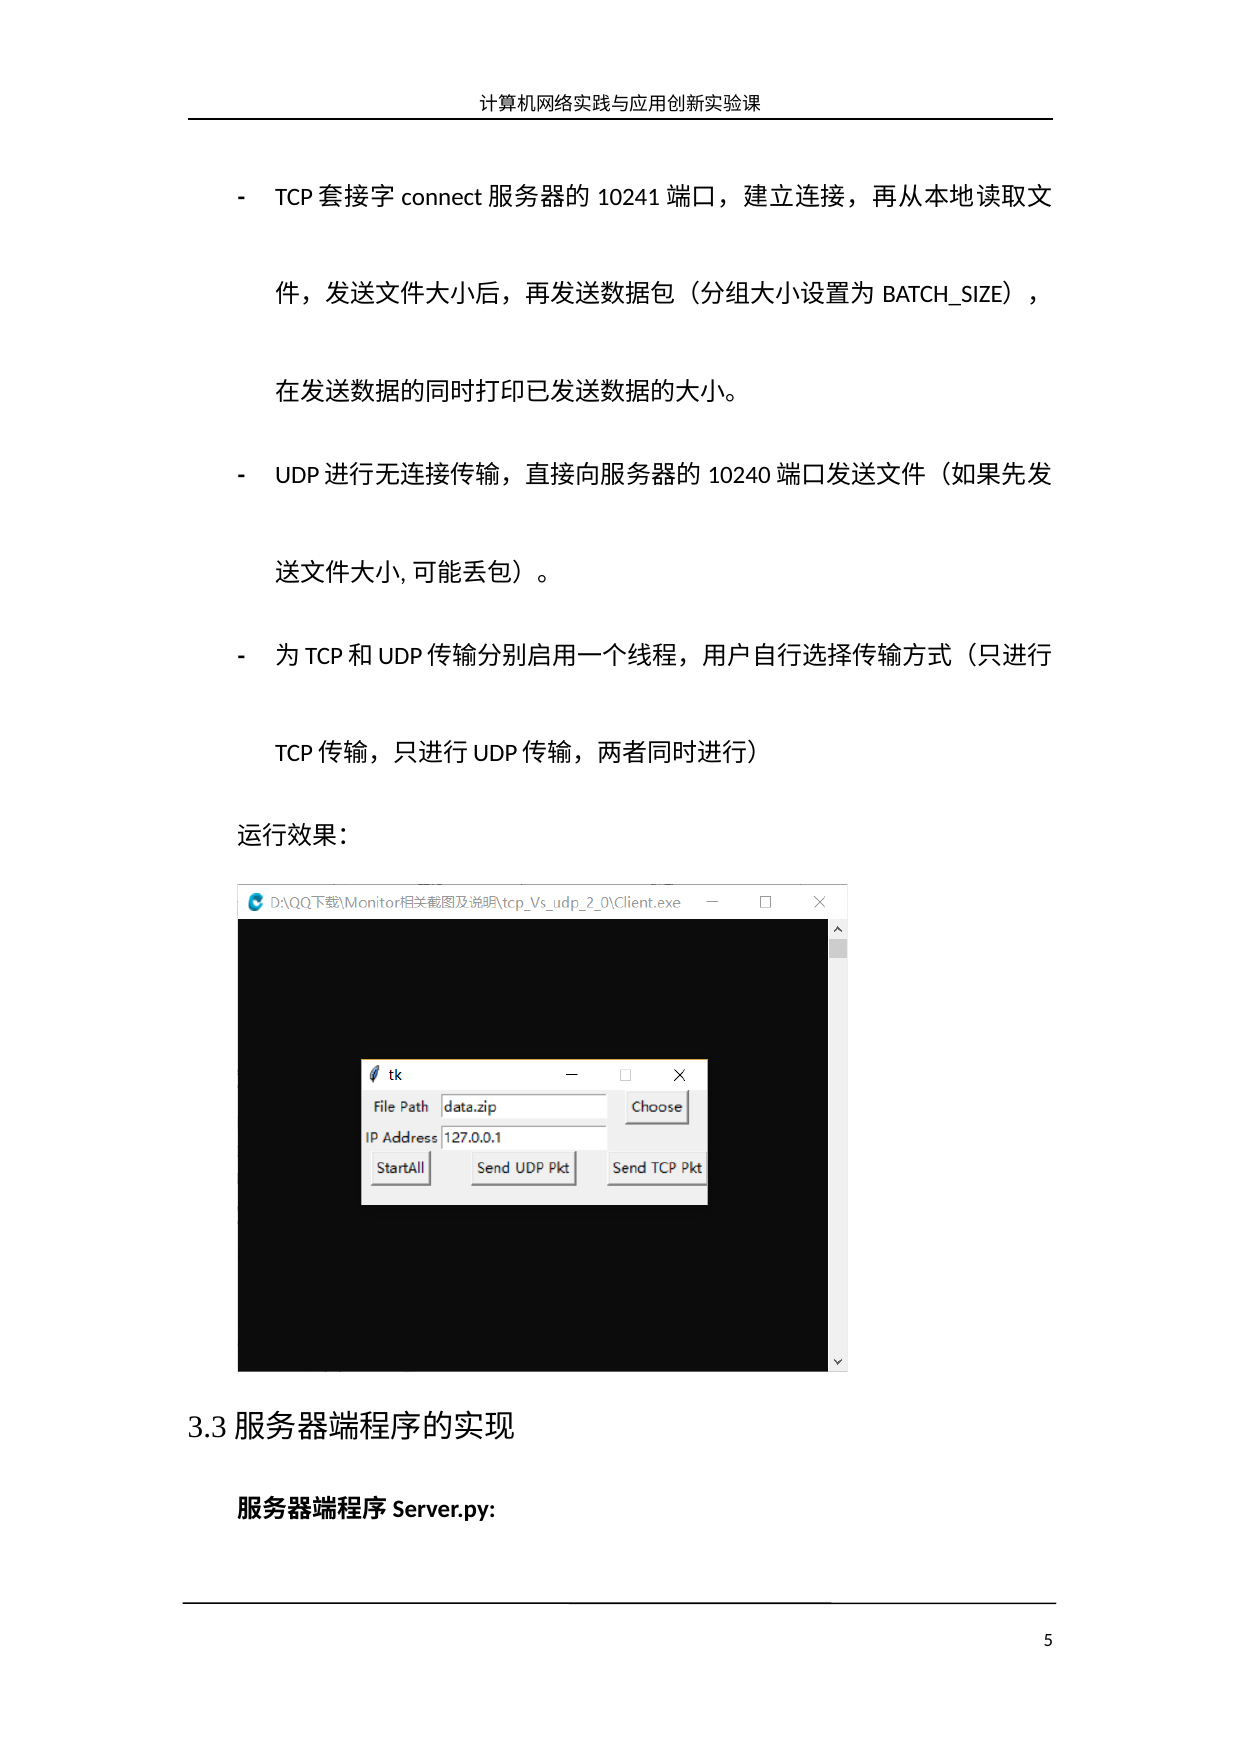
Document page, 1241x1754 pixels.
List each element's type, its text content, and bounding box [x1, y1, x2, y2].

list UDP进行无连接传输，直接向服务器的10240端口发送文件（如果先发送文件大小, 可能丢包）。 [237, 440, 1053, 603]
list 为TCP和UDP传输分别启用一个线程，用户自行选择传输方式（只进行TCP传输，只进行UDP传输，两者同时进行） [237, 621, 1053, 783]
list TCP套接字connect服务器的10241端口，建立连接，再从本地读取文件，发送文件大小后，再发送数据包（分组大小设置为BATCH_SIZE），在发送数据的同时打印已发送数据的大小。 [237, 162, 1053, 422]
subtitle 3.3 服务器端程序的实现 [187, 1402, 1053, 1447]
picture [237, 884, 848, 1372]
text 服务器端程序Server.py: [237, 1474, 1053, 1539]
text 运行效果： [237, 801, 1053, 866]
